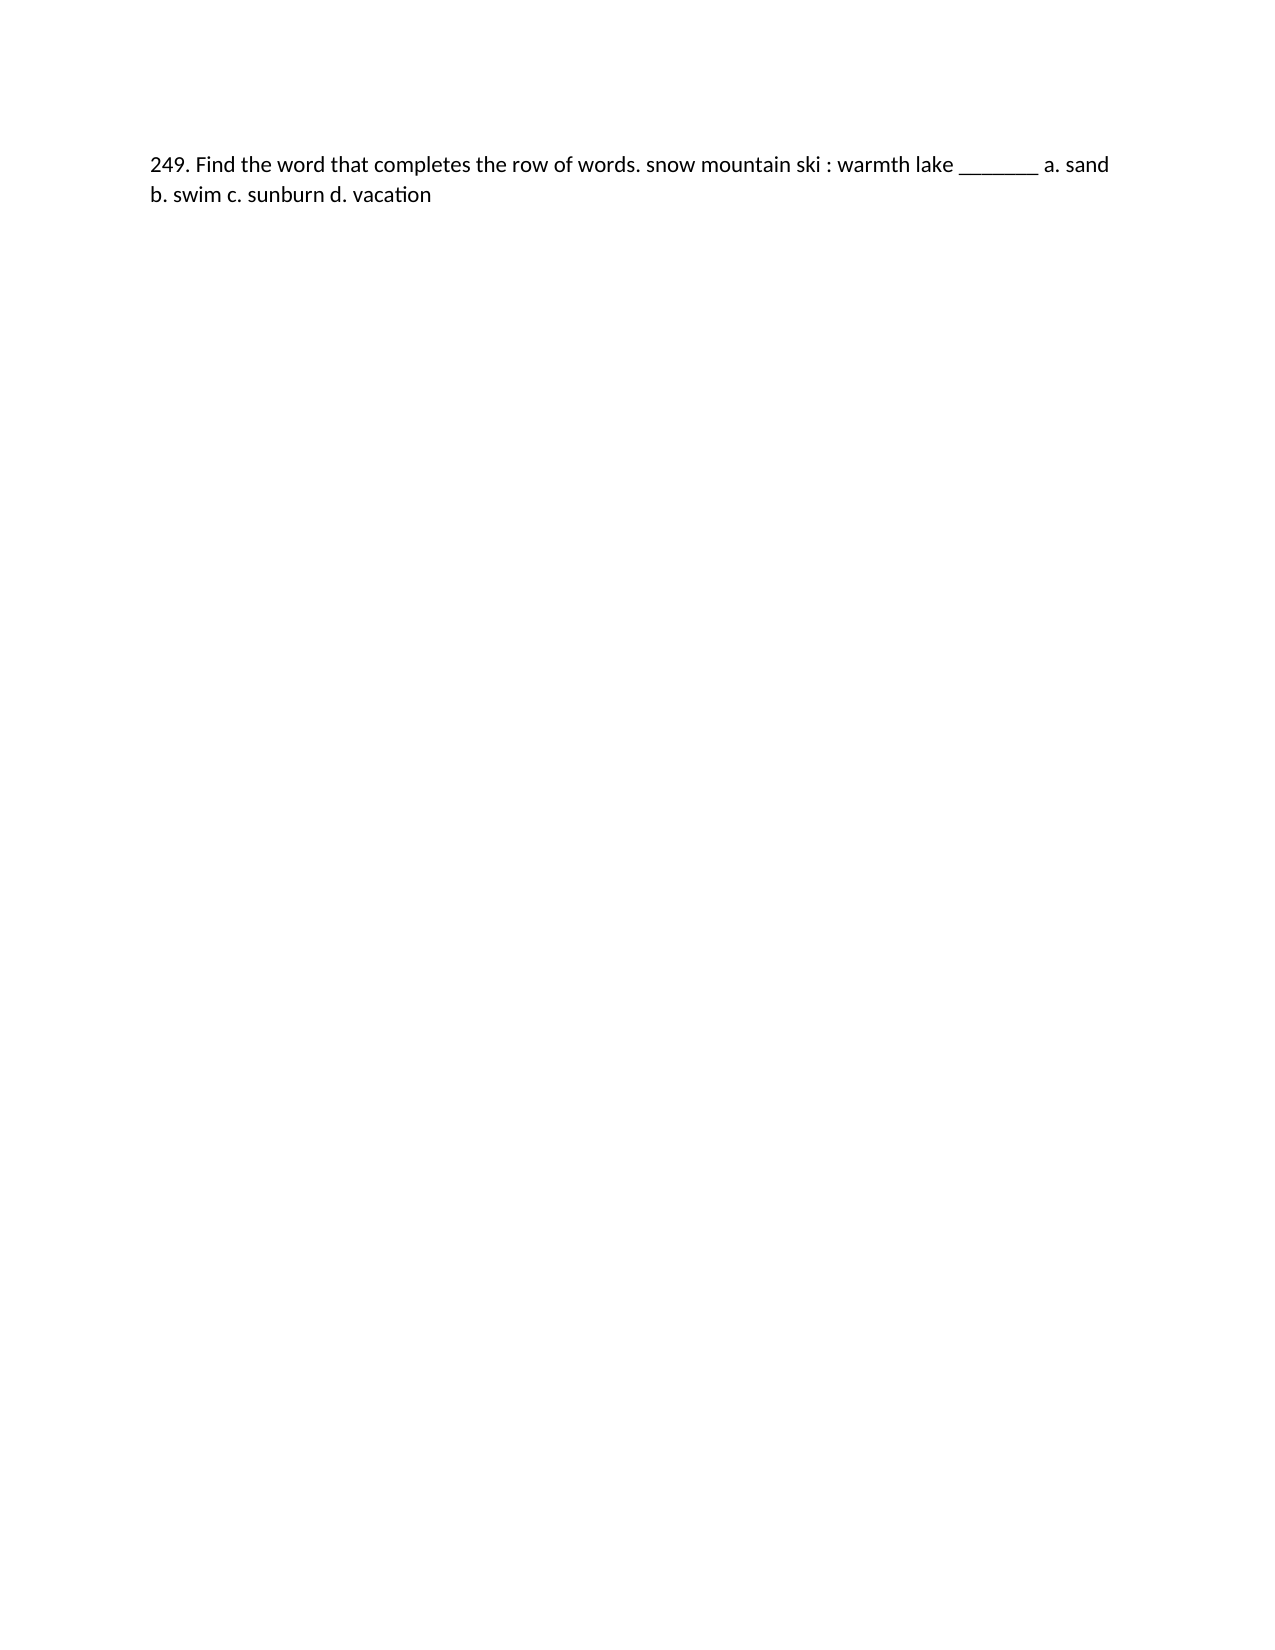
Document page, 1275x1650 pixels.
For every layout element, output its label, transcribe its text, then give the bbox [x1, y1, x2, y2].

text 249. Find the word that completes the row of words. snow mountain ski : warmth lake _______ a. sand b. swim c. sunburn d. vacation [150, 150, 1125, 208]
